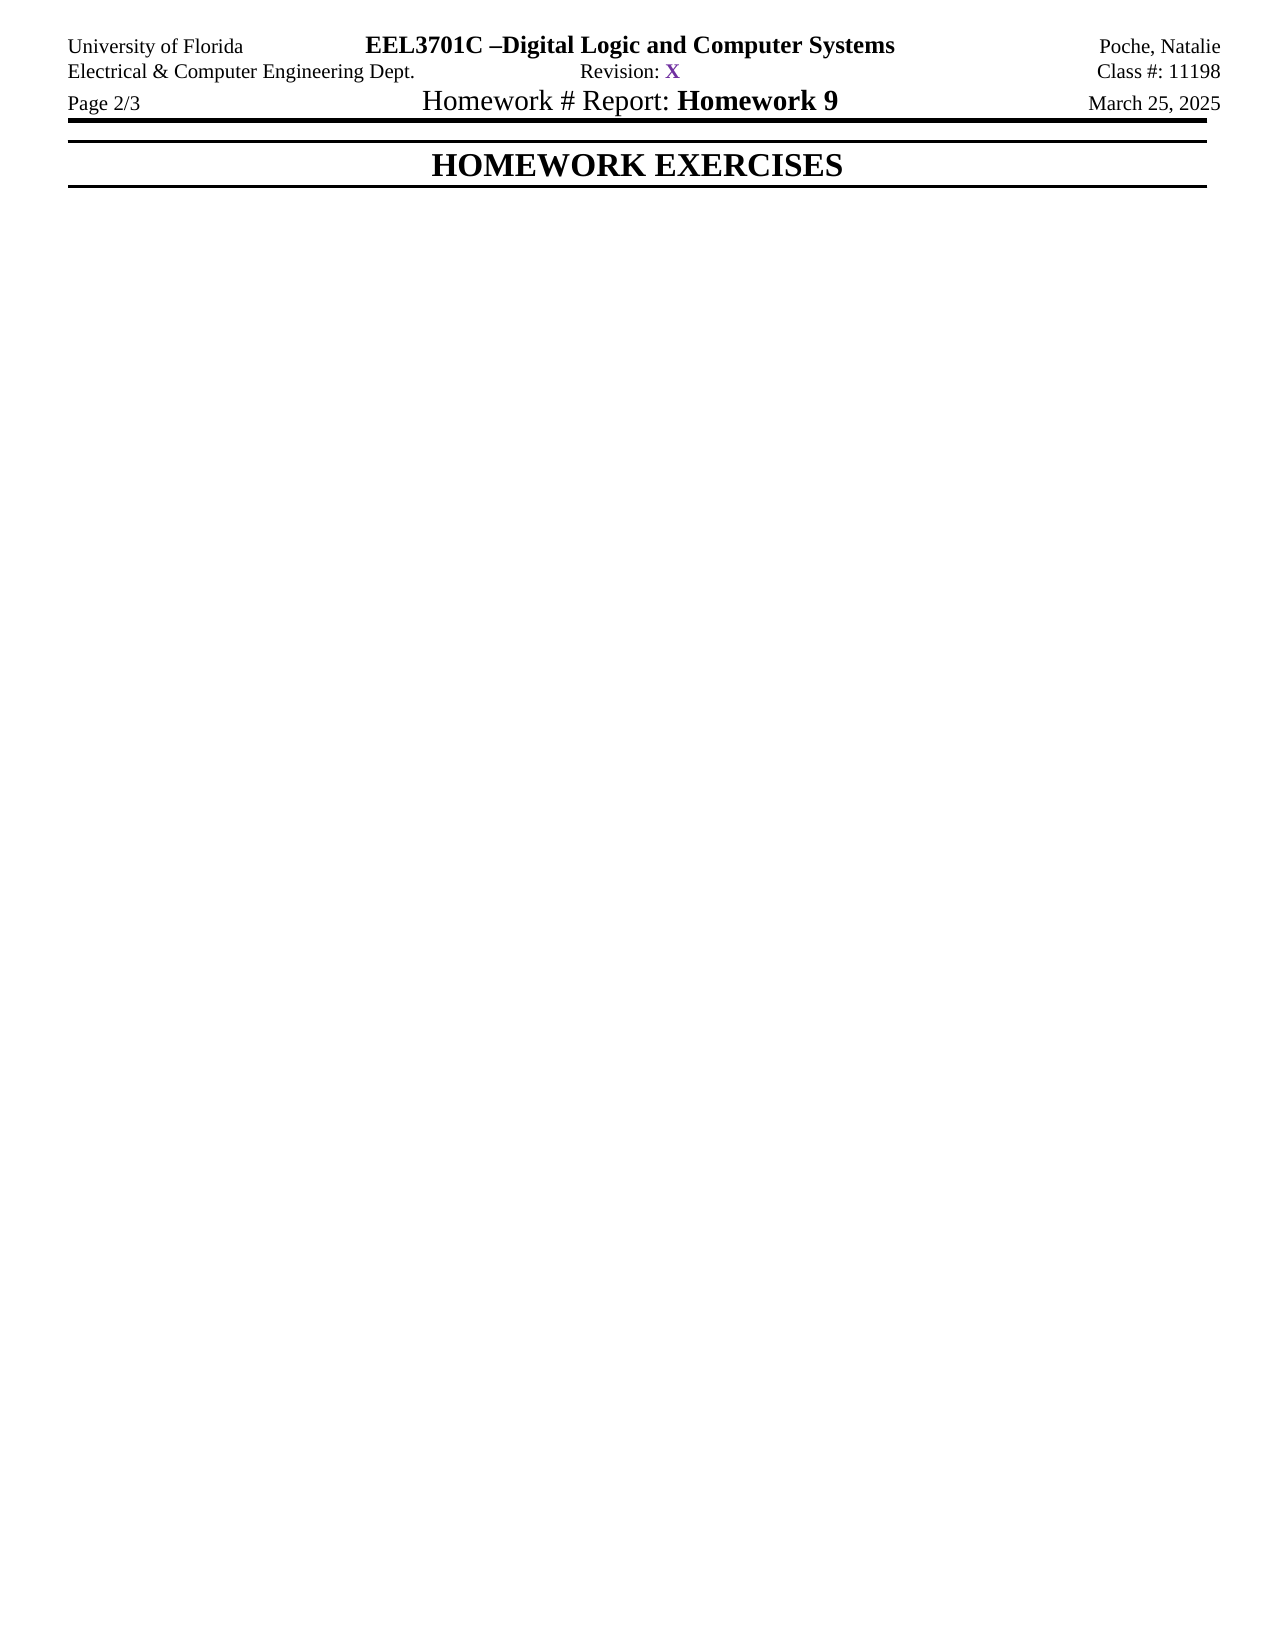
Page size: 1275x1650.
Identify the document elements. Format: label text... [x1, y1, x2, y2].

text HOMEWORK EXERCISES [67, 141, 1207, 188]
